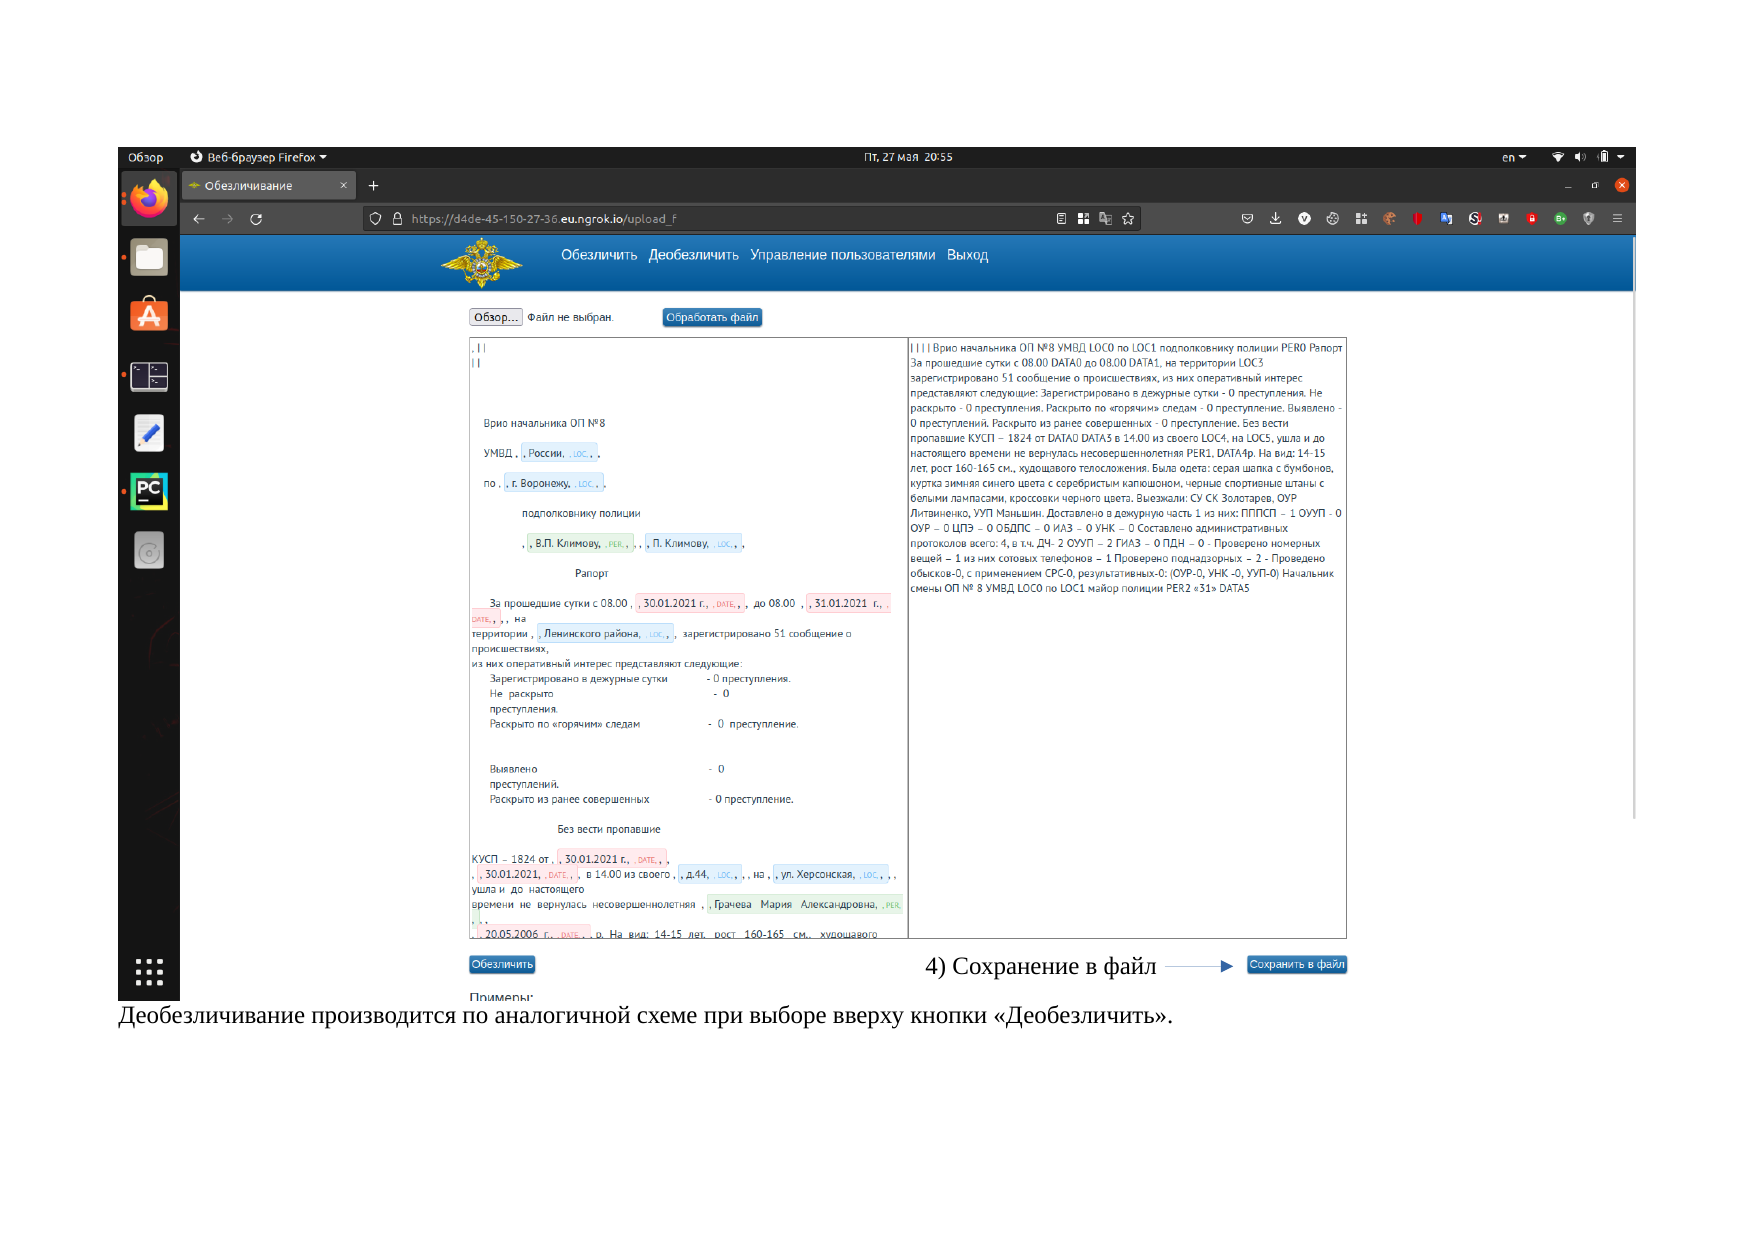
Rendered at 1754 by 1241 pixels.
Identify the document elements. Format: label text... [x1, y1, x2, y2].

text Деобезличивание производится по аналогичной схеме при выборе вверху кнопки «Деобезличить». [118, 1001, 1636, 1029]
picture [118, 147, 1636, 1001]
